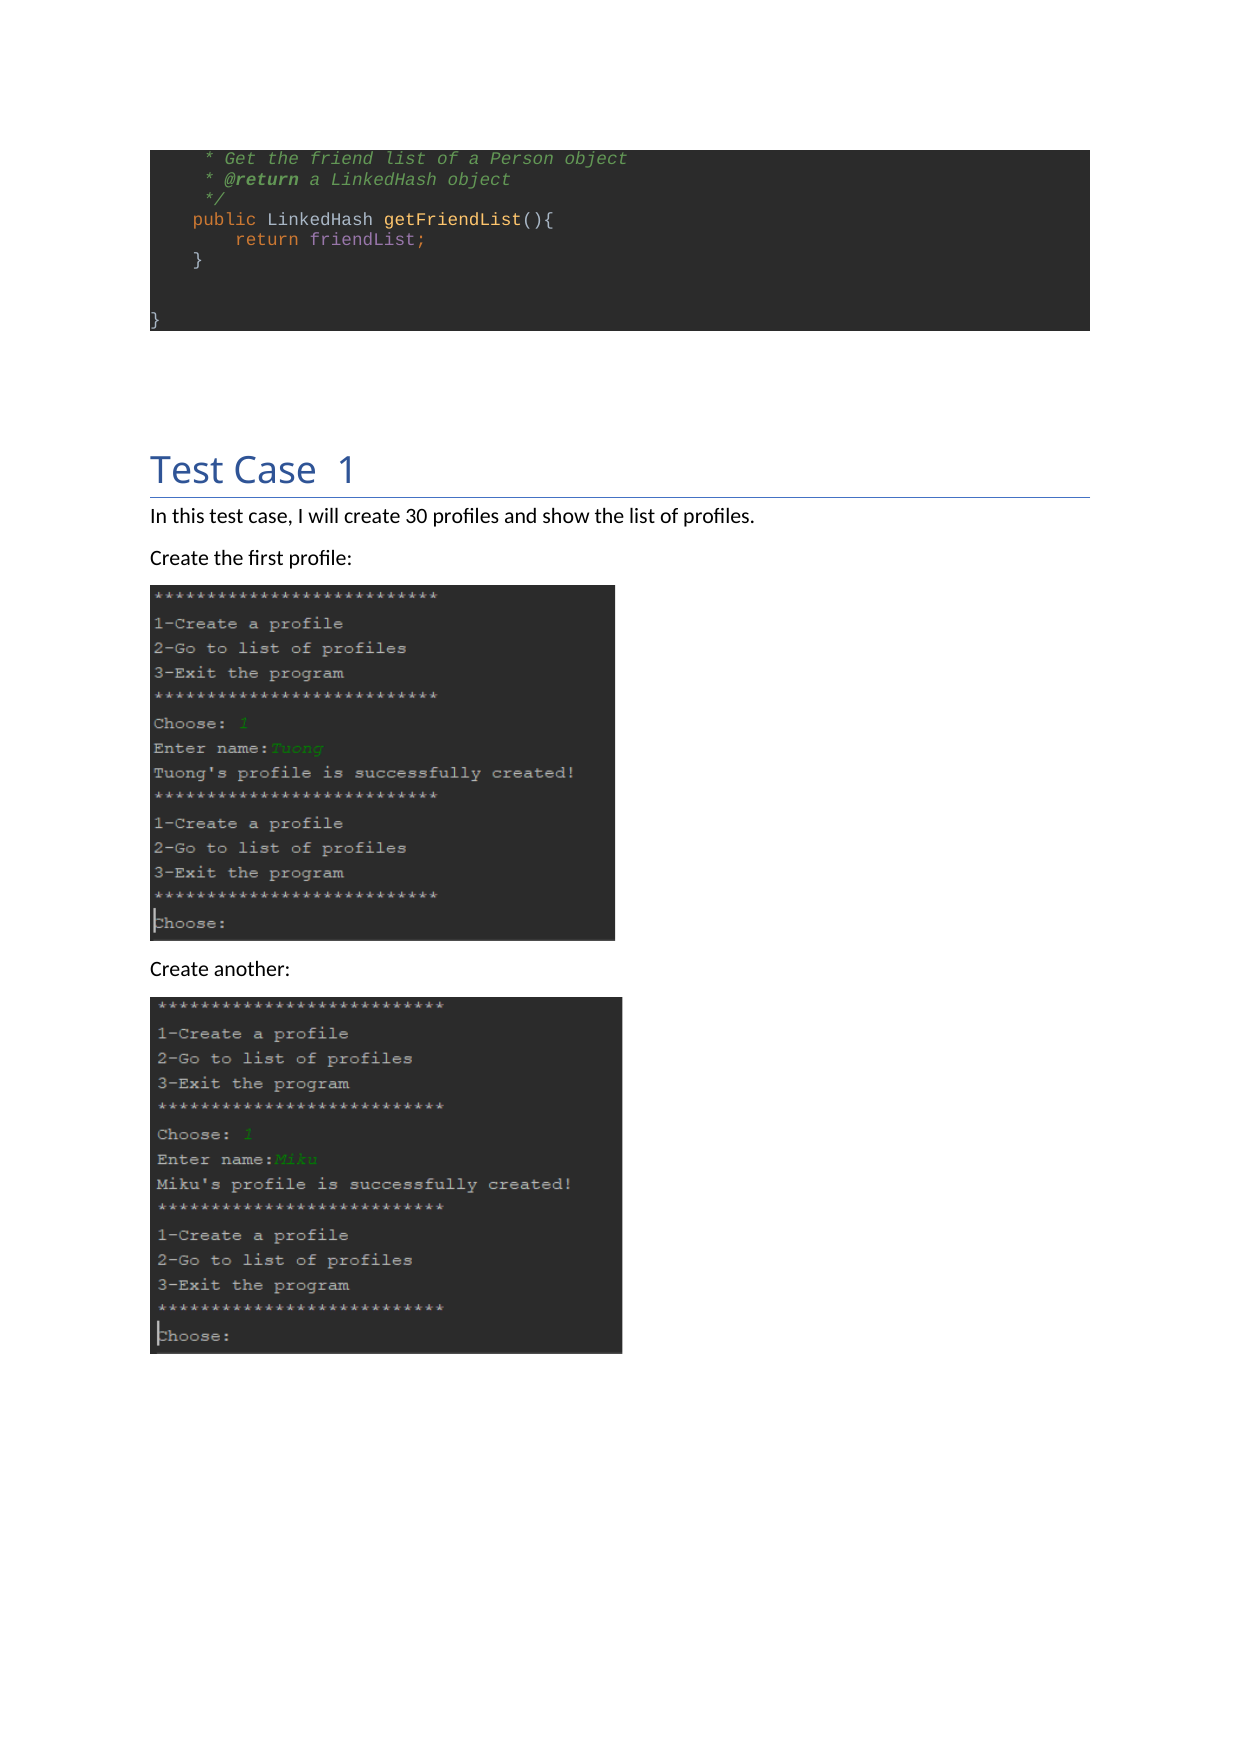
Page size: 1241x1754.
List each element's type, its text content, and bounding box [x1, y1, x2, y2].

subtitle Test Case 1 [150, 444, 1090, 497]
text Create another: [150, 956, 1090, 982]
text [150, 150, 1090, 331]
text Create the first profile: [150, 544, 1090, 570]
text In this test case, I will create 30 profiles and show the list of profiles. [150, 502, 1090, 529]
picture [150, 997, 623, 1354]
picture [150, 585, 615, 941]
